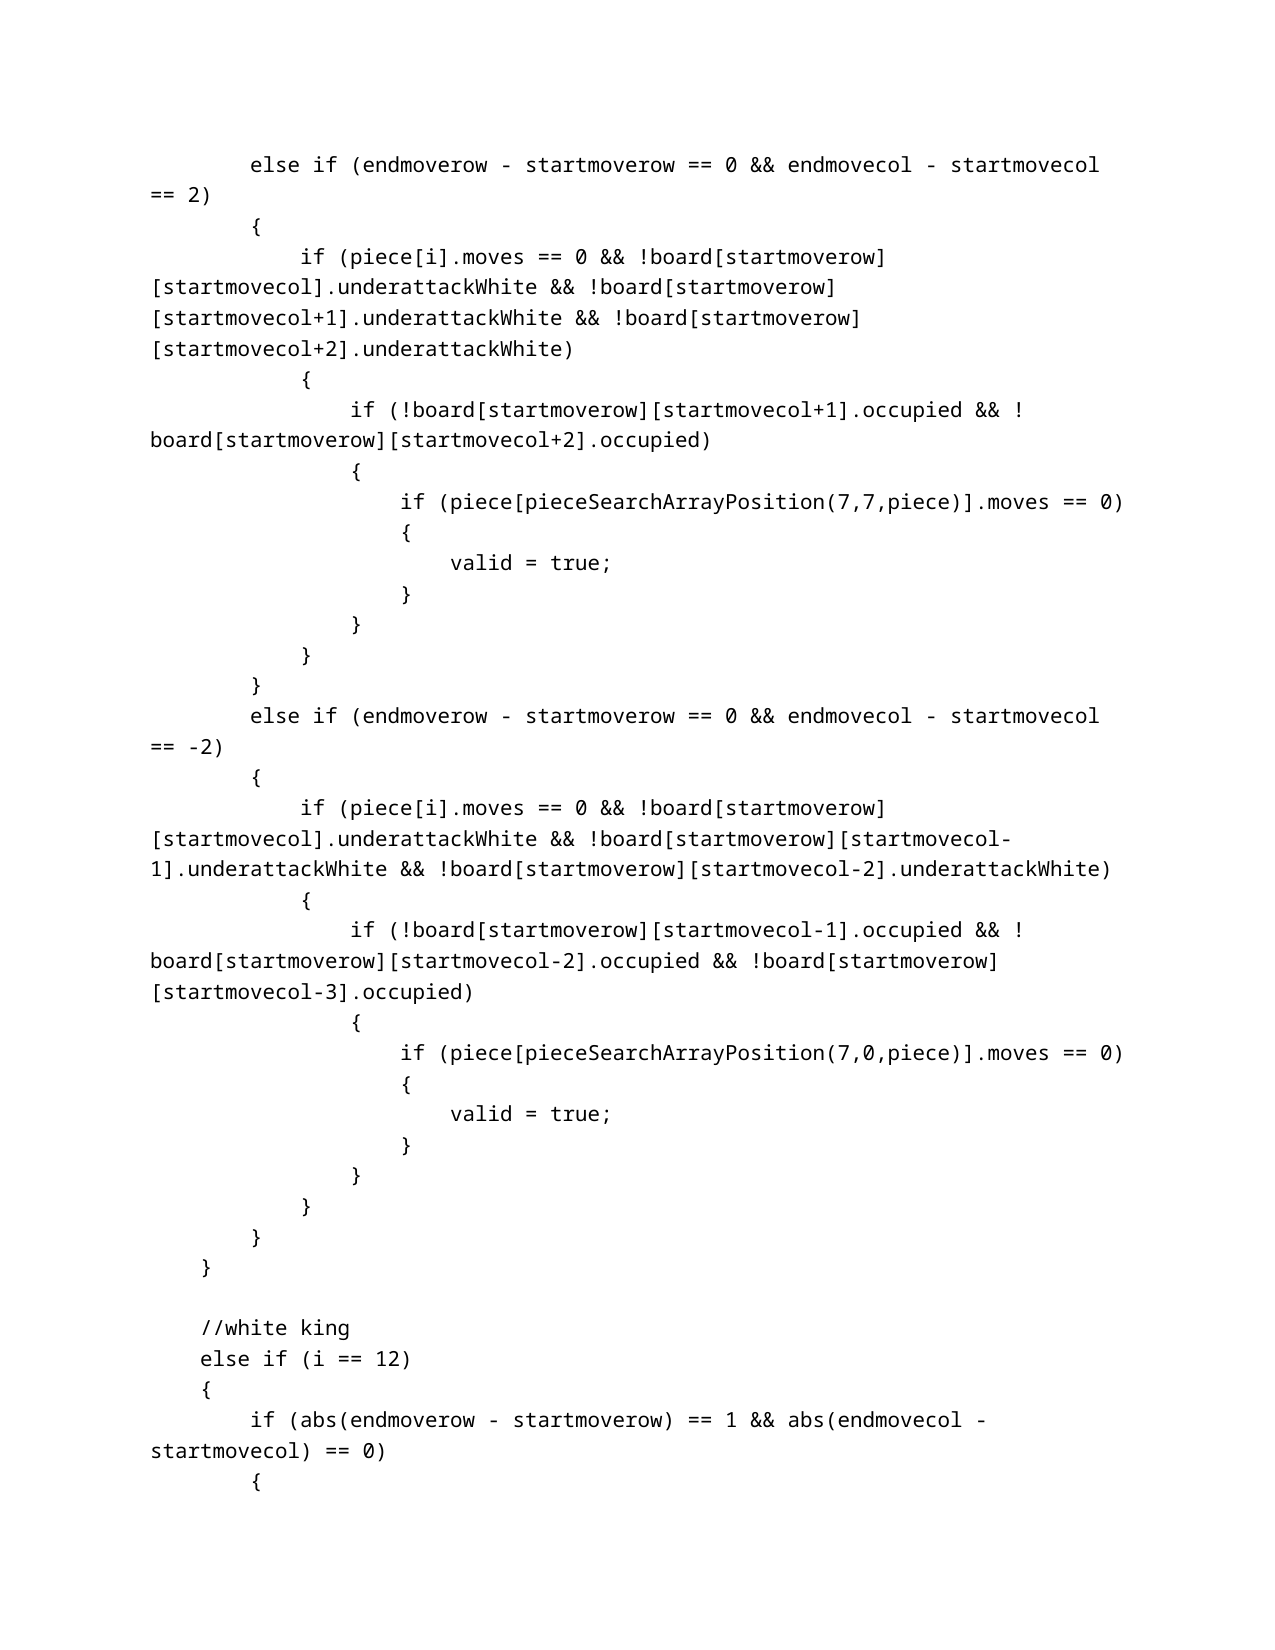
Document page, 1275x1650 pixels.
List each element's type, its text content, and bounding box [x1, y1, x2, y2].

text } [150, 1161, 1125, 1189]
text } [150, 671, 1125, 699]
text else if (endmoverow - startmoverow == 0 && endmovecol - startmovecol == -2) [150, 701, 1125, 760]
text } [150, 609, 1125, 638]
text valid = true; [150, 1099, 1125, 1128]
text valid = true; [150, 548, 1125, 577]
text if (piece[pieceSearchArrayPosition(7,7,piece)].moves == 0) [150, 487, 1125, 515]
text else if (i == 12) [150, 1344, 1125, 1372]
text { [150, 885, 1125, 913]
text } [150, 579, 1125, 607]
text if (piece[i].moves == 0 && !board[startmoverow][startmovecol].underattackWhite && !board[startmoverow][startmovecol+1].underattackWhite && !board[startmoverow][startmovecol+2].underattackWhite) [150, 242, 1125, 362]
text { [150, 1069, 1125, 1097]
text { [150, 762, 1125, 791]
text if (piece[pieceSearchArrayPosition(7,0,piece)].moves == 0) [150, 1038, 1125, 1067]
text else if (endmoverow - startmoverow == 0 && endmovecol - startmovecol == 2) [150, 150, 1125, 209]
text } [150, 1252, 1125, 1281]
text { [150, 456, 1125, 485]
text { [150, 211, 1125, 240]
text { [150, 364, 1125, 393]
text { [150, 1466, 1125, 1495]
text //white king [150, 1313, 1125, 1342]
text } [150, 1191, 1125, 1220]
text { [150, 1374, 1125, 1403]
text if (abs(endmoverow - startmoverow) == 1 && abs(endmovecol - startmovecol) == 0) [150, 1405, 1125, 1464]
text if (piece[i].moves == 0 && !board[startmoverow][startmovecol].underattackWhite && !board[startmoverow][startmovecol-1].underattackWhite && !board[startmoverow][startmovecol-2].underattackWhite) [150, 793, 1125, 883]
text } [150, 1130, 1125, 1158]
text { [150, 1007, 1125, 1036]
text } [150, 640, 1125, 668]
text } [150, 1222, 1125, 1250]
text { [150, 517, 1125, 546]
text if (!board[startmoverow][startmovecol+1].occupied && !board[startmoverow][startmovecol+2].occupied) [150, 395, 1125, 454]
text if (!board[startmoverow][startmovecol-1].occupied && !board[startmoverow][startmovecol-2].occupied && !board[startmoverow][startmovecol-3].occupied) [150, 916, 1125, 1005]
